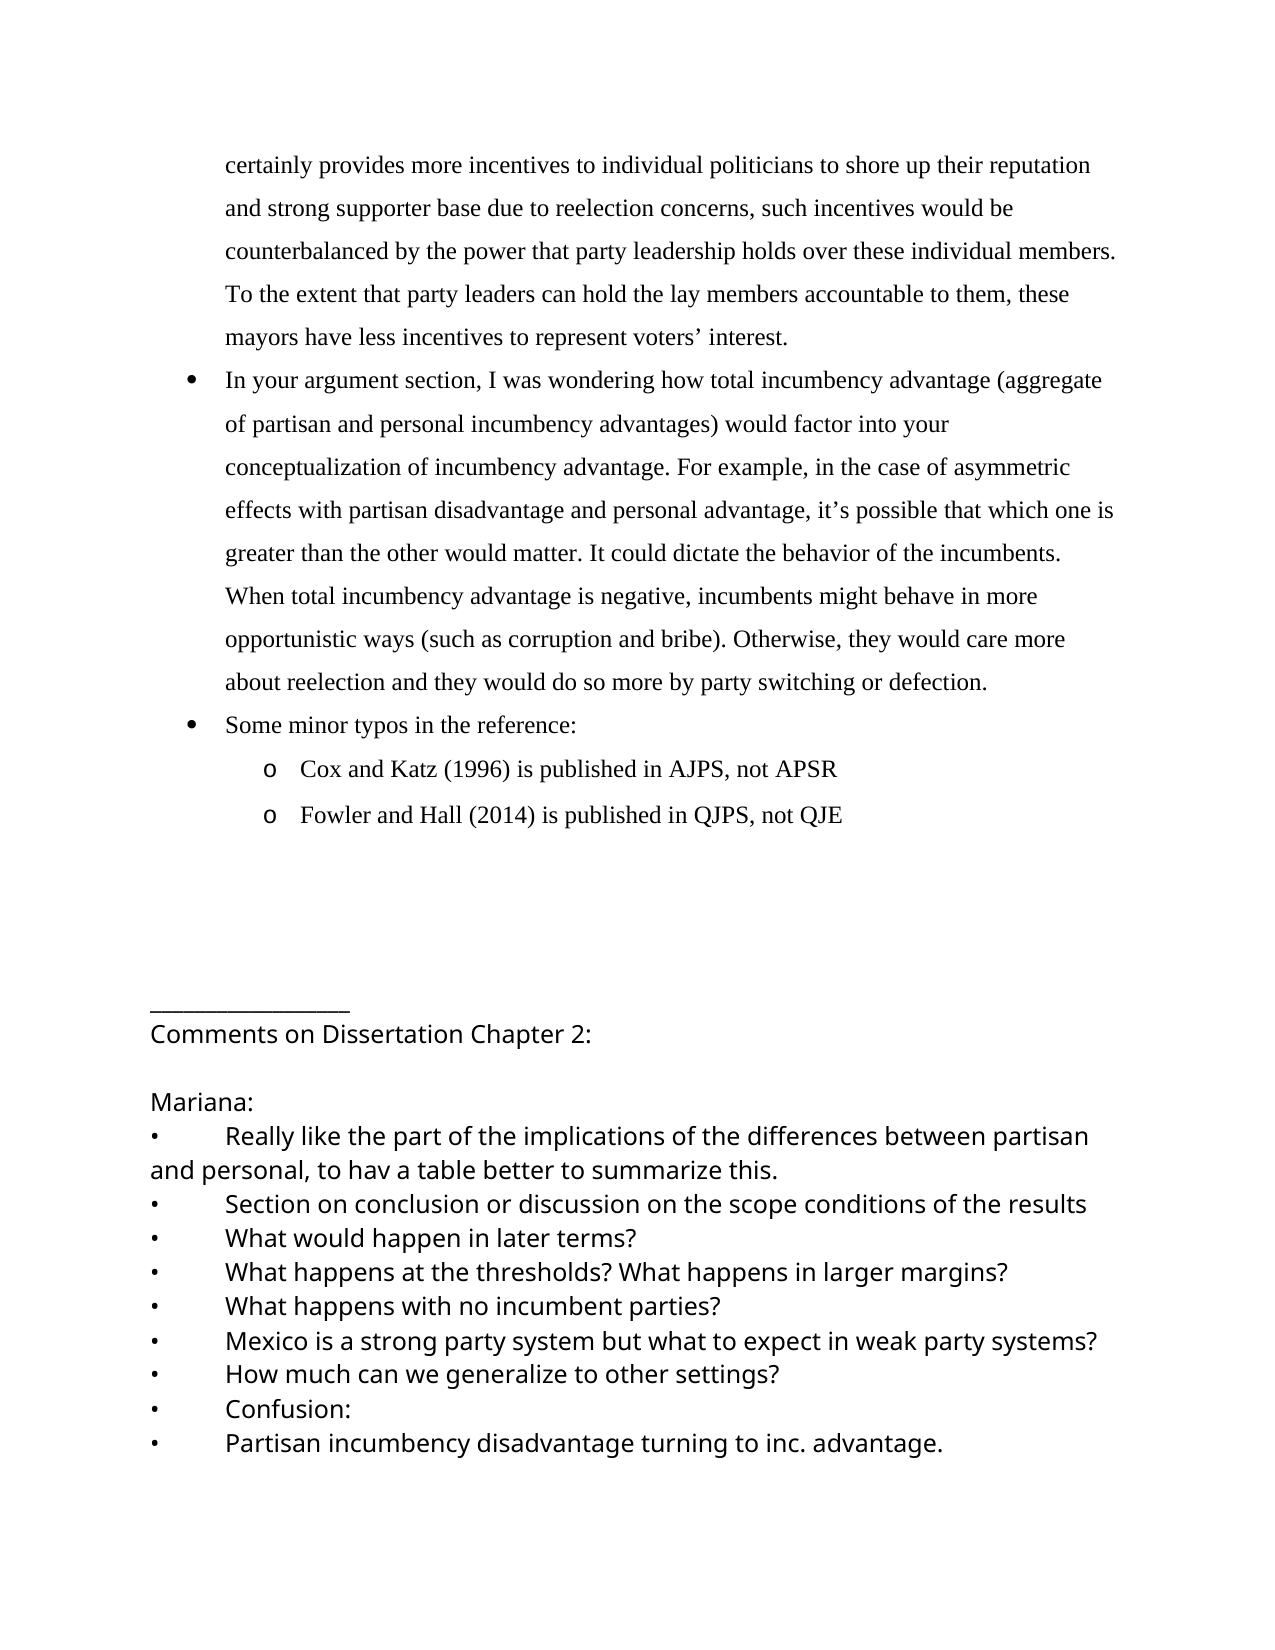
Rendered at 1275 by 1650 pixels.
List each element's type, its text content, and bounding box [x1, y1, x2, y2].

list Really like the part of the implications of the differences between partisan and personal, to hav a table better to summarize this. [150, 1119, 1125, 1187]
list Partisan incumbency disadvantage turning to inc. advantage. [150, 1425, 1125, 1459]
text Comments on Dissertation Chapter 2: [150, 1017, 1125, 1051]
list Some minor typos in the reference: [187, 711, 1125, 739]
list Section on conclusion or discussion on the scope conditions of the results [150, 1187, 1125, 1221]
list What would happen in later terms? [150, 1221, 1125, 1255]
list How much can we generalize to other settings? [150, 1357, 1125, 1391]
list What happens at the thresholds? What happens in larger margins? [150, 1255, 1125, 1289]
list Confusion: [150, 1391, 1125, 1425]
list Mexico is a strong party system but what to expect in weak party systems? [150, 1323, 1125, 1357]
list In your argument section, I was wondering how total incumbency advantage (aggregate of partisan and personal incumbency advantages) would factor into your conceptualization of incumbency advantage. For example, in the case of asymmetric effects with partisan disadvantage and personal advantage, it’s possible that which one is greater than the other would matter. It could dictate the behavior of the incumbents. When total incumbency advantage is negative, incumbents might behave in more opportunistic ways (such as corruption and bribe). Otherwise, they would care more about reelection and they would do so more by party switching or defection. [187, 366, 1125, 696]
list Fowler and Hall (2014) is published in QJPS, not QJE [262, 800, 1125, 831]
list Cox and Katz (1996) is published in AJPS, not APSR [262, 754, 1125, 784]
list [187, 150, 1125, 351]
text Mariana: [150, 1085, 1125, 1119]
list What happens with no incumbent parties? [150, 1289, 1125, 1323]
text __________________ [150, 982, 1125, 1017]
